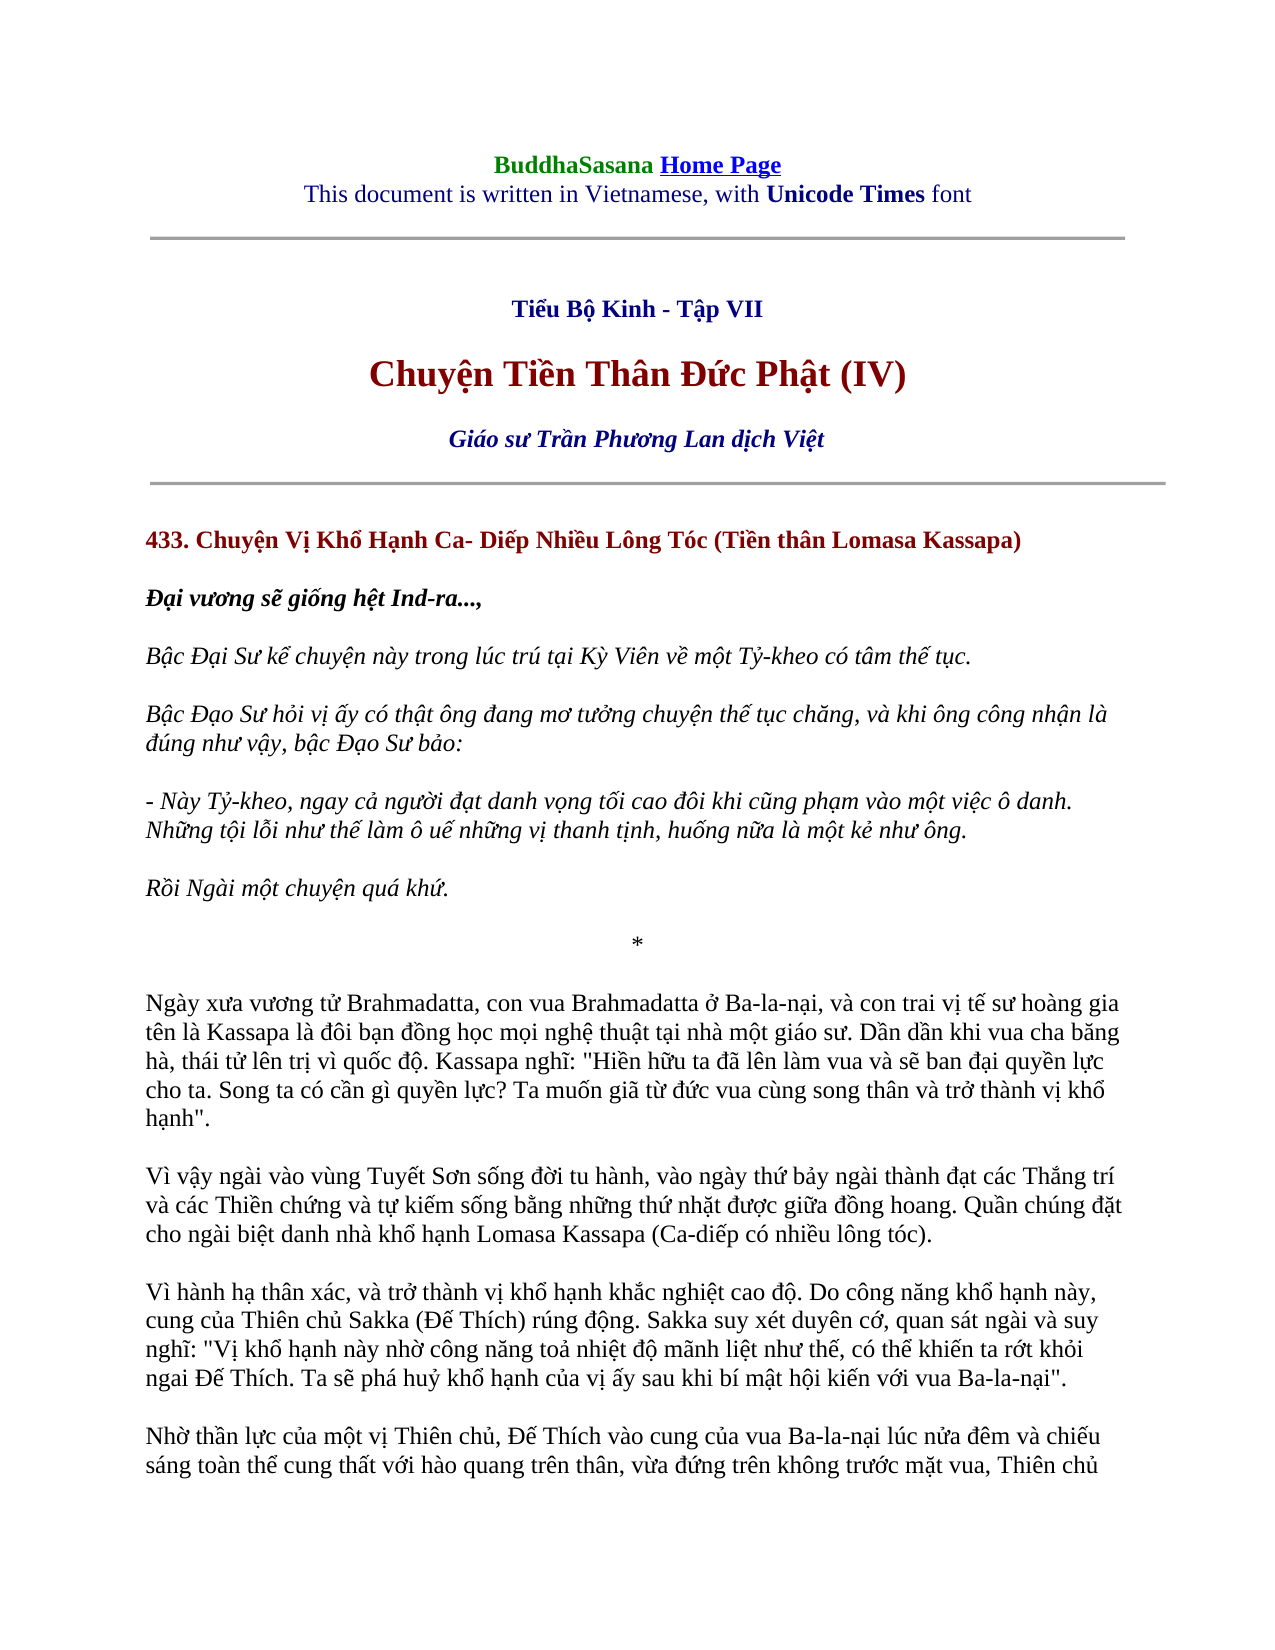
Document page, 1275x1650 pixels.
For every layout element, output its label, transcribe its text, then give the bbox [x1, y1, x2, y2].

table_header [130, 510, 1145, 1494]
text Chuyện Tiền Thân Đức Phật (IV) [150, 352, 1125, 395]
text Tiểu Bộ Kinh - Tập VII [150, 294, 1125, 323]
text Giáo sư Trần Phương Lan dịch Việt [150, 424, 1125, 453]
text BuddhaSasana Home Page This document is written in Vietnamese, with Unicode Times font [150, 150, 1125, 207]
